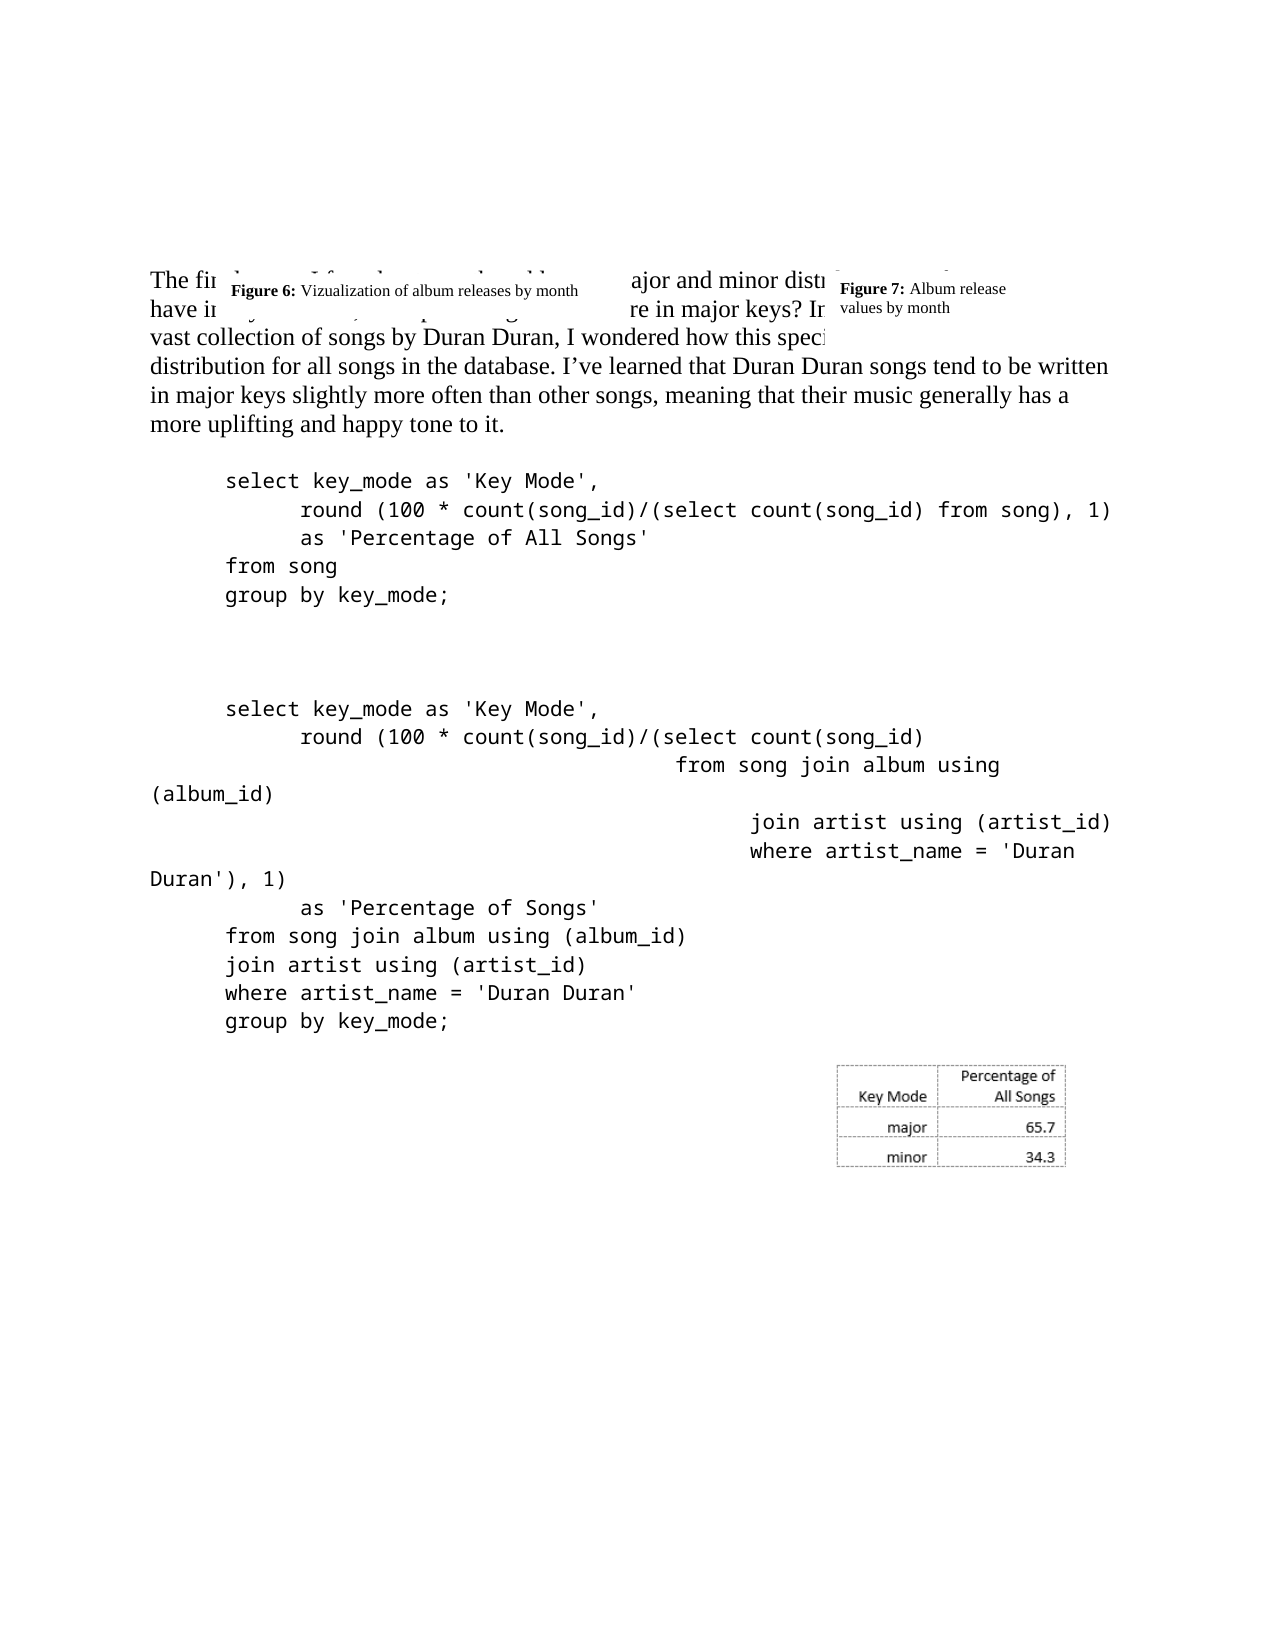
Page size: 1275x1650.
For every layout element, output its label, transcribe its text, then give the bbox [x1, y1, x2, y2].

text group by key_mode; [150, 1007, 1125, 1035]
text round (100 * count(song_id)/(select count(song_id) [225, 722, 1125, 751]
text where artist_name = 'Duran Duran' [150, 978, 1125, 1007]
text join artist using (artist_id) [150, 950, 1125, 978]
text group by key_mode; [150, 580, 1125, 608]
text round (100 * count(song_id)/(select count(song_id) from song), 1) as 'Percentage of All Songs' [300, 495, 1125, 552]
text where artist_name = 'Duran Duran'), 1) [150, 836, 1125, 893]
text from song [150, 552, 1125, 580]
text The final query I found noteworthy addresses major and minor distributions. Of every song I have in my database, what percentage of them are in major keys? In honor of my father and his vast collection of songs by Duran Duran, I wondered how this specific group compared to the distribution for all songs in the database. I’ve learned that Duran Duran songs tend to be written in major keys slightly more often than other songs, meaning that their music generally has a more uplifting and happy tone to it. [150, 265, 1125, 437]
text from song join album using (album_id) [150, 921, 1125, 950]
text select key_mode as 'Key Mode', [150, 694, 1125, 722]
text select key_mode as 'Key Mode', [150, 466, 1125, 495]
picture [830, 1058, 1074, 1174]
text from song join album using (album_id) [150, 751, 1125, 807]
text join artist using (artist_id) [150, 807, 1125, 836]
text as 'Percentage of Songs' [225, 893, 1125, 921]
